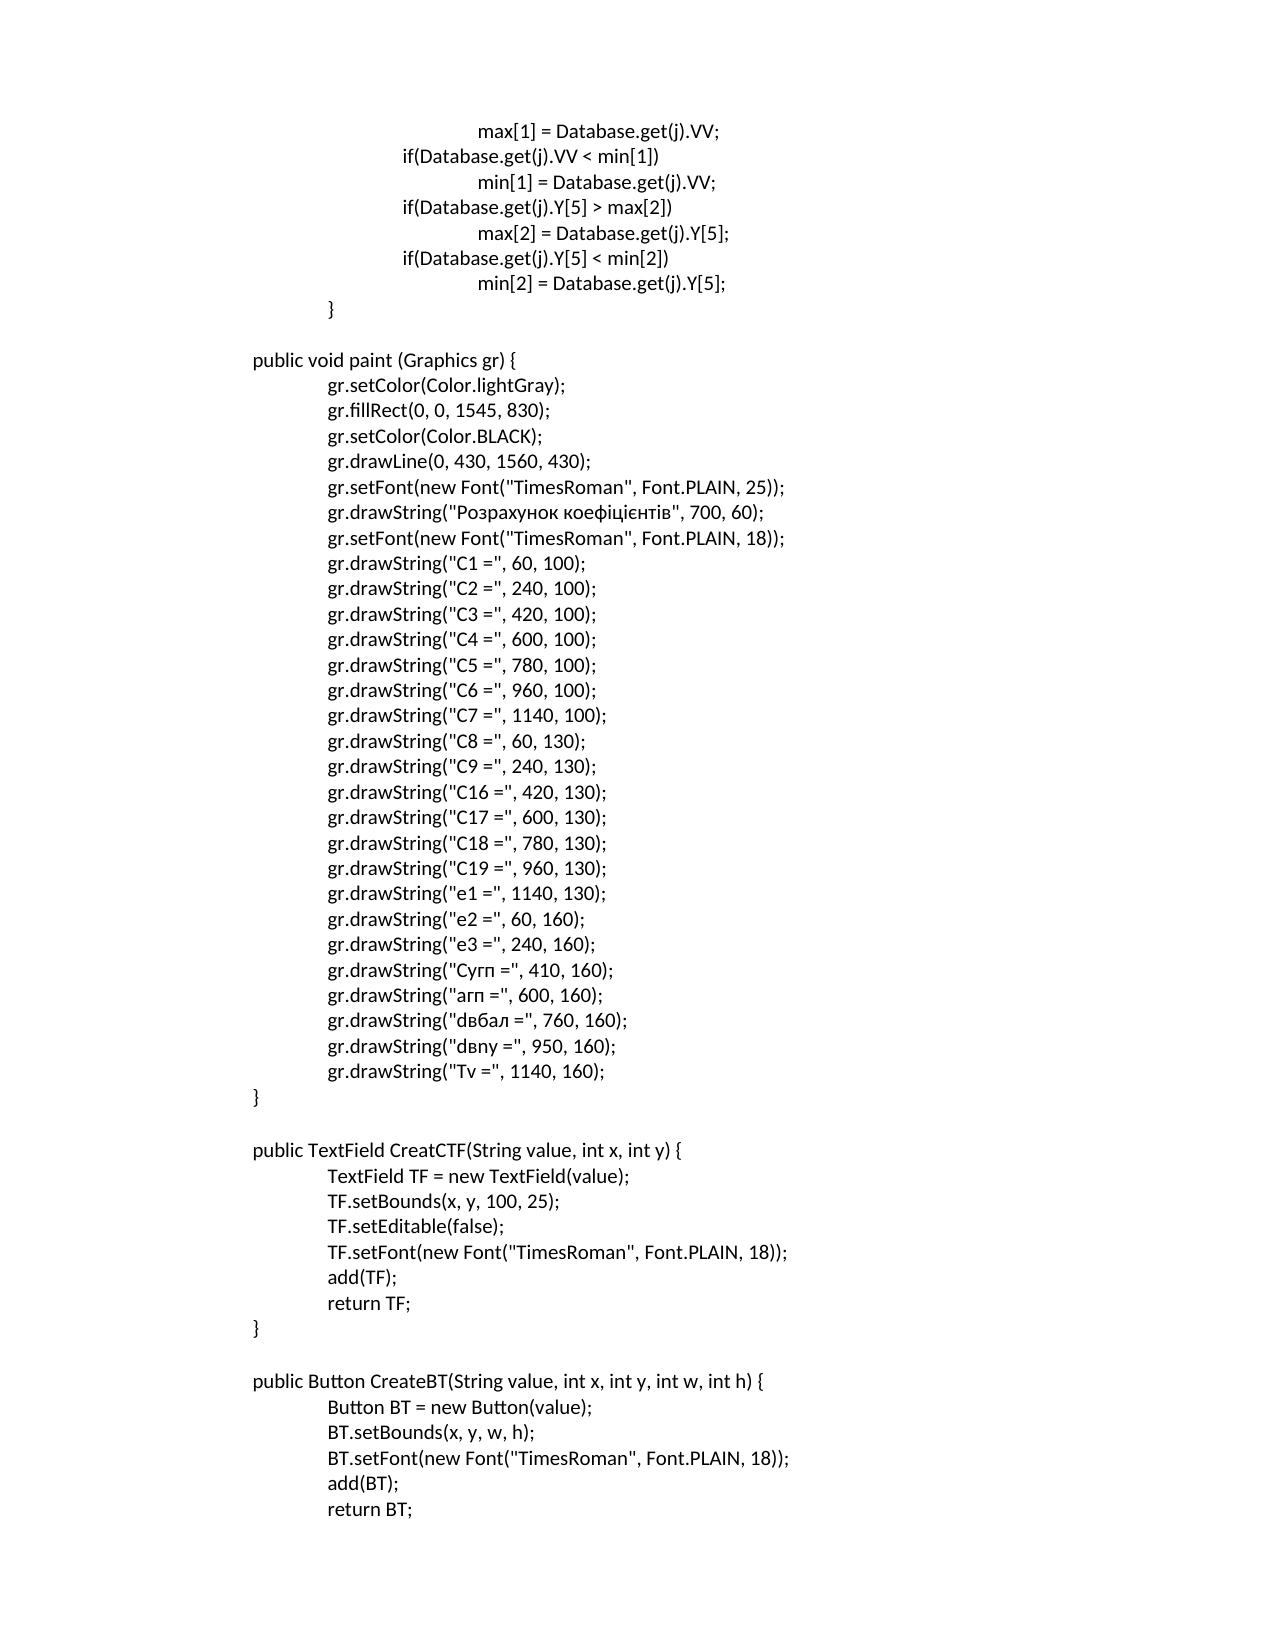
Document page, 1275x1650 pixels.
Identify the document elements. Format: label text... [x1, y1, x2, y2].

text } [177, 1084, 1186, 1109]
text gr.drawString("e2 =", 60, 160); [177, 906, 1186, 931]
text gr.drawString("C19 =", 960, 130); [177, 855, 1186, 881]
text public Button CreateBT(String value, int x, int y, int w, int h) { [177, 1369, 1186, 1394]
text gr.drawString("e3 =", 240, 160); [177, 931, 1186, 957]
text add(TF); [177, 1264, 1186, 1290]
text BT.setBounds(x, y, w, h); [177, 1419, 1186, 1445]
text gr.drawLine(0, 430, 1560, 430); [177, 448, 1186, 474]
text return BT; [177, 1496, 1186, 1521]
text gr.drawString("Tv =", 1140, 160); [177, 1058, 1186, 1084]
text TF.setEditable(false); [177, 1214, 1186, 1239]
text gr.setColor(Color.lightGray); [177, 372, 1186, 398]
text gr.drawString("C9 =", 240, 130); [177, 753, 1186, 779]
text TextField TF = new TextField(value); [177, 1163, 1186, 1188]
text min[1] = Database.get(j).VV; [177, 169, 1186, 194]
text gr.drawString("C4 =", 600, 100); [177, 626, 1186, 652]
text if(Database.get(j).Y[5] > max[2]) [177, 194, 1186, 220]
text gr.setColor(Color.BLACK); [177, 423, 1186, 448]
text max[2] = Database.get(j).Y[5]; [177, 220, 1186, 245]
text gr.drawString("C3 =", 420, 100); [177, 601, 1186, 626]
text min[2] = Database.get(j).Y[5]; [177, 271, 1186, 296]
text Button BT = new Button(value); [177, 1394, 1186, 1419]
text TF.setBounds(x, y, 100, 25); [177, 1188, 1186, 1214]
text gr.setFont(new Font("TimesRoman", Font.PLAIN, 25)); [177, 474, 1186, 499]
text gr.drawString("Cyгп =", 410, 160); [177, 957, 1186, 982]
text public void paint (Graphics gr) { [177, 347, 1186, 372]
text gr.drawString("C2 =", 240, 100); [177, 576, 1186, 601]
text TF.setFont(new Font("TimesRoman", Font.PLAIN, 18)); [177, 1239, 1186, 1264]
text gr.drawString("C1 =", 60, 100); [177, 550, 1186, 576]
text public TextField CreatCTF(String value, int x, int y) { [177, 1137, 1186, 1163]
text gr.drawString("dвny =", 950, 160); [177, 1033, 1186, 1058]
text } [177, 1315, 1186, 1341]
text gr.drawString("C8 =", 60, 130); [177, 728, 1186, 753]
text gr.drawString("Розрахунок коефіцієнтів", 700, 60); [177, 499, 1186, 525]
text if(Database.get(j).Y[5] < min[2]) [177, 245, 1186, 271]
text gr.drawString("C7 =", 1140, 100); [177, 703, 1186, 728]
text gr.drawString("C18 =", 780, 130); [177, 830, 1186, 855]
text gr.setFont(new Font("TimesRoman", Font.PLAIN, 18)); [177, 525, 1186, 550]
text if(Database.get(j).VV < min[1]) [177, 143, 1186, 169]
text gr.drawString("C5 =", 780, 100); [177, 652, 1186, 677]
text gr.drawString("e1 =", 1140, 130); [177, 881, 1186, 906]
text gr.fillRect(0, 0, 1545, 830); [177, 398, 1186, 423]
text gr.drawString("C6 =", 960, 100); [177, 677, 1186, 703]
text BT.setFont(new Font("TimesRoman", Font.PLAIN, 18)); [177, 1445, 1186, 1470]
text gr.drawString("C17 =", 600, 130); [177, 804, 1186, 830]
text } [177, 296, 1186, 321]
text max[1] = Database.get(j).VV; [177, 118, 1186, 143]
text return TF; [177, 1290, 1186, 1315]
text gr.drawString("C16 =", 420, 130); [177, 779, 1186, 804]
text gr.drawString("aгп =", 600, 160); [177, 982, 1186, 1008]
text add(BT); [177, 1470, 1186, 1496]
text gr.drawString("dвбал =", 760, 160); [177, 1008, 1186, 1033]
